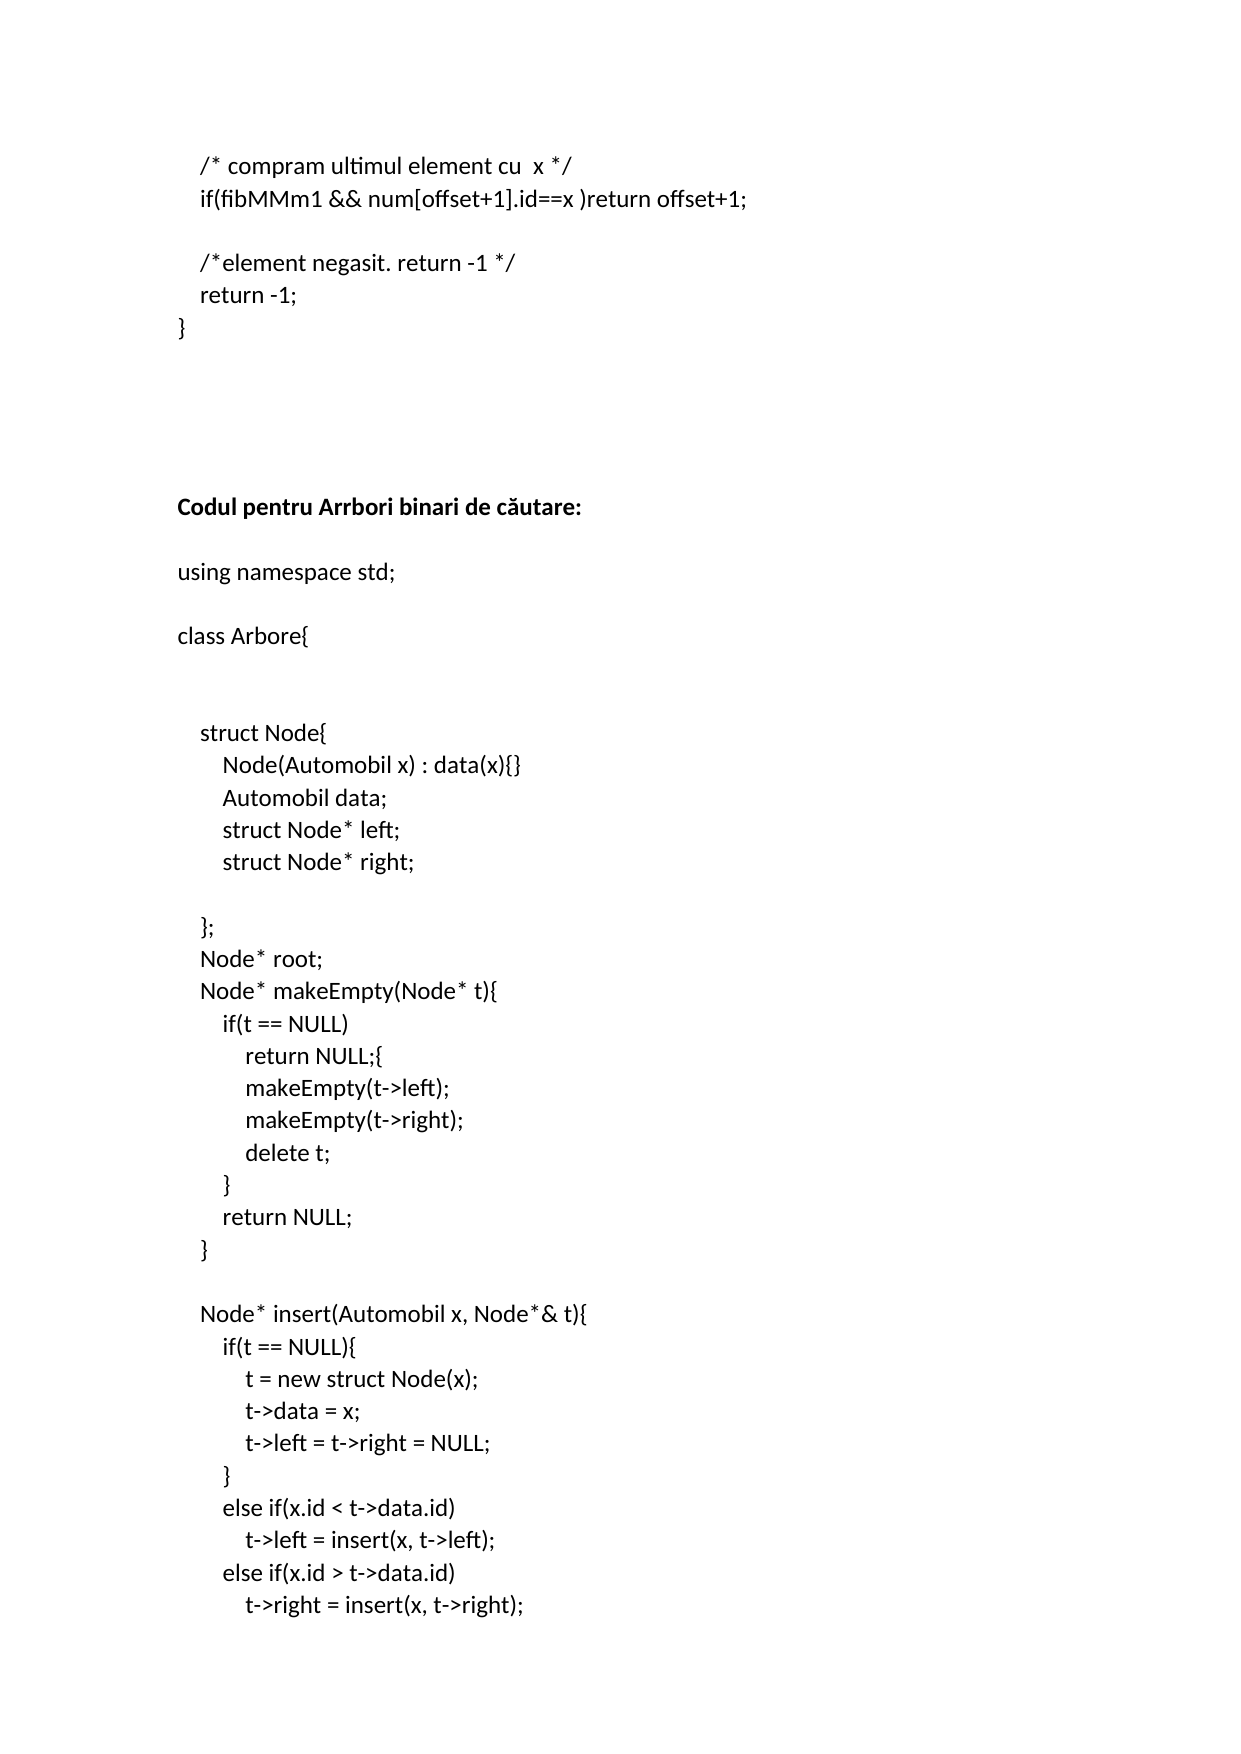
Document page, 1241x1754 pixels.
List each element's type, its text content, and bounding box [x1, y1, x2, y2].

text using namespace std; [177, 556, 1152, 586]
text t->data = x; [177, 1395, 1152, 1426]
text Node* root; [177, 943, 1152, 974]
text if(t == NULL) [177, 1008, 1152, 1038]
text struct Node* right; [177, 846, 1152, 877]
text if(t == NULL){ [177, 1331, 1152, 1361]
text t->left = t->right = NULL; [177, 1427, 1152, 1458]
text Codul pentru Arrbori binari de căutare: [177, 491, 1152, 522]
text Node(Automobil x) : data(x){} [177, 749, 1152, 780]
text Automobil data; [177, 782, 1152, 812]
text }; [177, 911, 1152, 941]
text t->left = insert(x, t->left); [177, 1524, 1152, 1555]
text struct Node* left; [177, 814, 1152, 844]
text t->right = insert(x, t->right); [177, 1589, 1152, 1619]
text makeEmpty(t->right); [177, 1104, 1152, 1135]
text if(fibMMm1 && num[offset+1].id==x )return offset+1; [177, 183, 1152, 213]
text Node* makeEmpty(Node* t){ [177, 975, 1152, 1006]
text Node* insert(Automobil x, Node*& t){ [177, 1298, 1152, 1329]
text else if(x.id < t->data.id) [177, 1492, 1152, 1523]
text /*element negasit. return -1 */ [177, 247, 1152, 278]
text } [177, 1460, 1152, 1490]
text t = new struct Node(x); [177, 1363, 1152, 1393]
text } [177, 1234, 1152, 1264]
text else if(x.id > t->data.id) [177, 1557, 1152, 1587]
text /* compram ultimul element cu x */ [177, 150, 1152, 181]
text delete t; [177, 1137, 1152, 1167]
text } [177, 1169, 1152, 1200]
text return -1; [177, 279, 1152, 310]
text return NULL; [177, 1201, 1152, 1232]
text struct Node{ [177, 717, 1152, 748]
text } [177, 312, 1152, 342]
text makeEmpty(t->left); [177, 1072, 1152, 1103]
text return NULL;{ [177, 1040, 1152, 1071]
text class Arbore{ [177, 620, 1152, 651]
